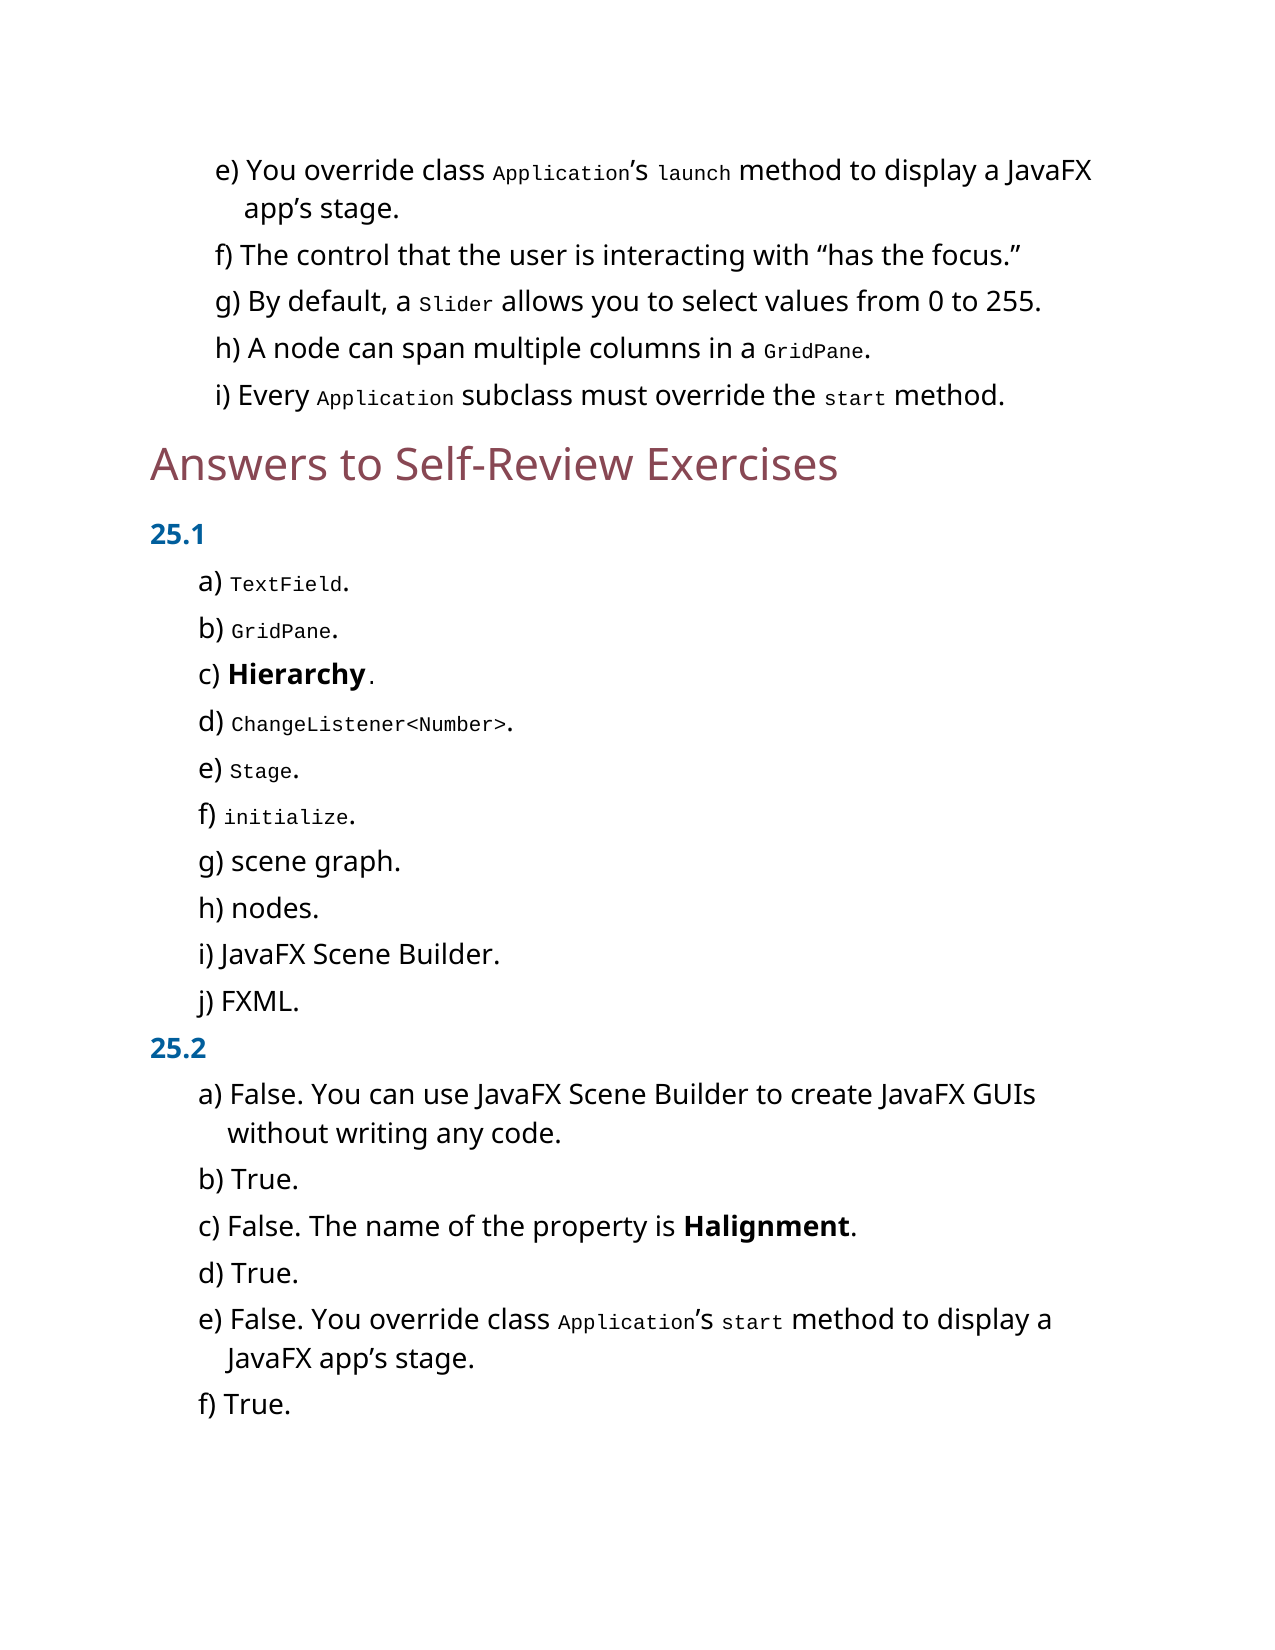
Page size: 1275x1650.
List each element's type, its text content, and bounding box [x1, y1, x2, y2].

text f) initialize. [198, 794, 1125, 833]
text f) True. [198, 1384, 1125, 1423]
text h) nodes. [198, 888, 1125, 926]
text c) False. The name of the property is Halignment. [198, 1206, 1125, 1244]
text g) By default, a Slider allows you to select values from 0 to 255. [214, 282, 1125, 320]
text g) scene graph. [198, 841, 1125, 879]
text j) FXML. [198, 981, 1125, 1019]
text i) JavaFX Scene Builder. [198, 934, 1125, 973]
text c) Hierarchy. [198, 654, 1125, 693]
text e) Stage. [198, 748, 1125, 786]
text a) TextField. [198, 561, 1125, 599]
subtitle Answers to Self-Review Exercises [150, 432, 1125, 493]
text h) A node can span multiple columns in a GridPane. [214, 328, 1125, 367]
text b) GridPane. [198, 608, 1125, 646]
text 25.1 [150, 514, 1125, 553]
text b) True. [198, 1159, 1125, 1198]
text i) Every Application subclass must override the start method. [214, 375, 1125, 413]
text d) ChangeListener<Number>. [198, 701, 1125, 739]
text d) True. [198, 1253, 1125, 1291]
text 25.2 [150, 1028, 1125, 1066]
text e) You override class Application’s launch method to display a JavaFX app’s stage. [214, 150, 1125, 227]
text f) The control that the user is interacting with “has the focus.” [214, 235, 1125, 273]
text a) False. You can use JavaFX Scene Builder to create JavaFX GUIs without writing any code. [198, 1074, 1125, 1151]
text e) False. You override class Application’s start method to display a JavaFX app’s stage. [198, 1299, 1125, 1376]
